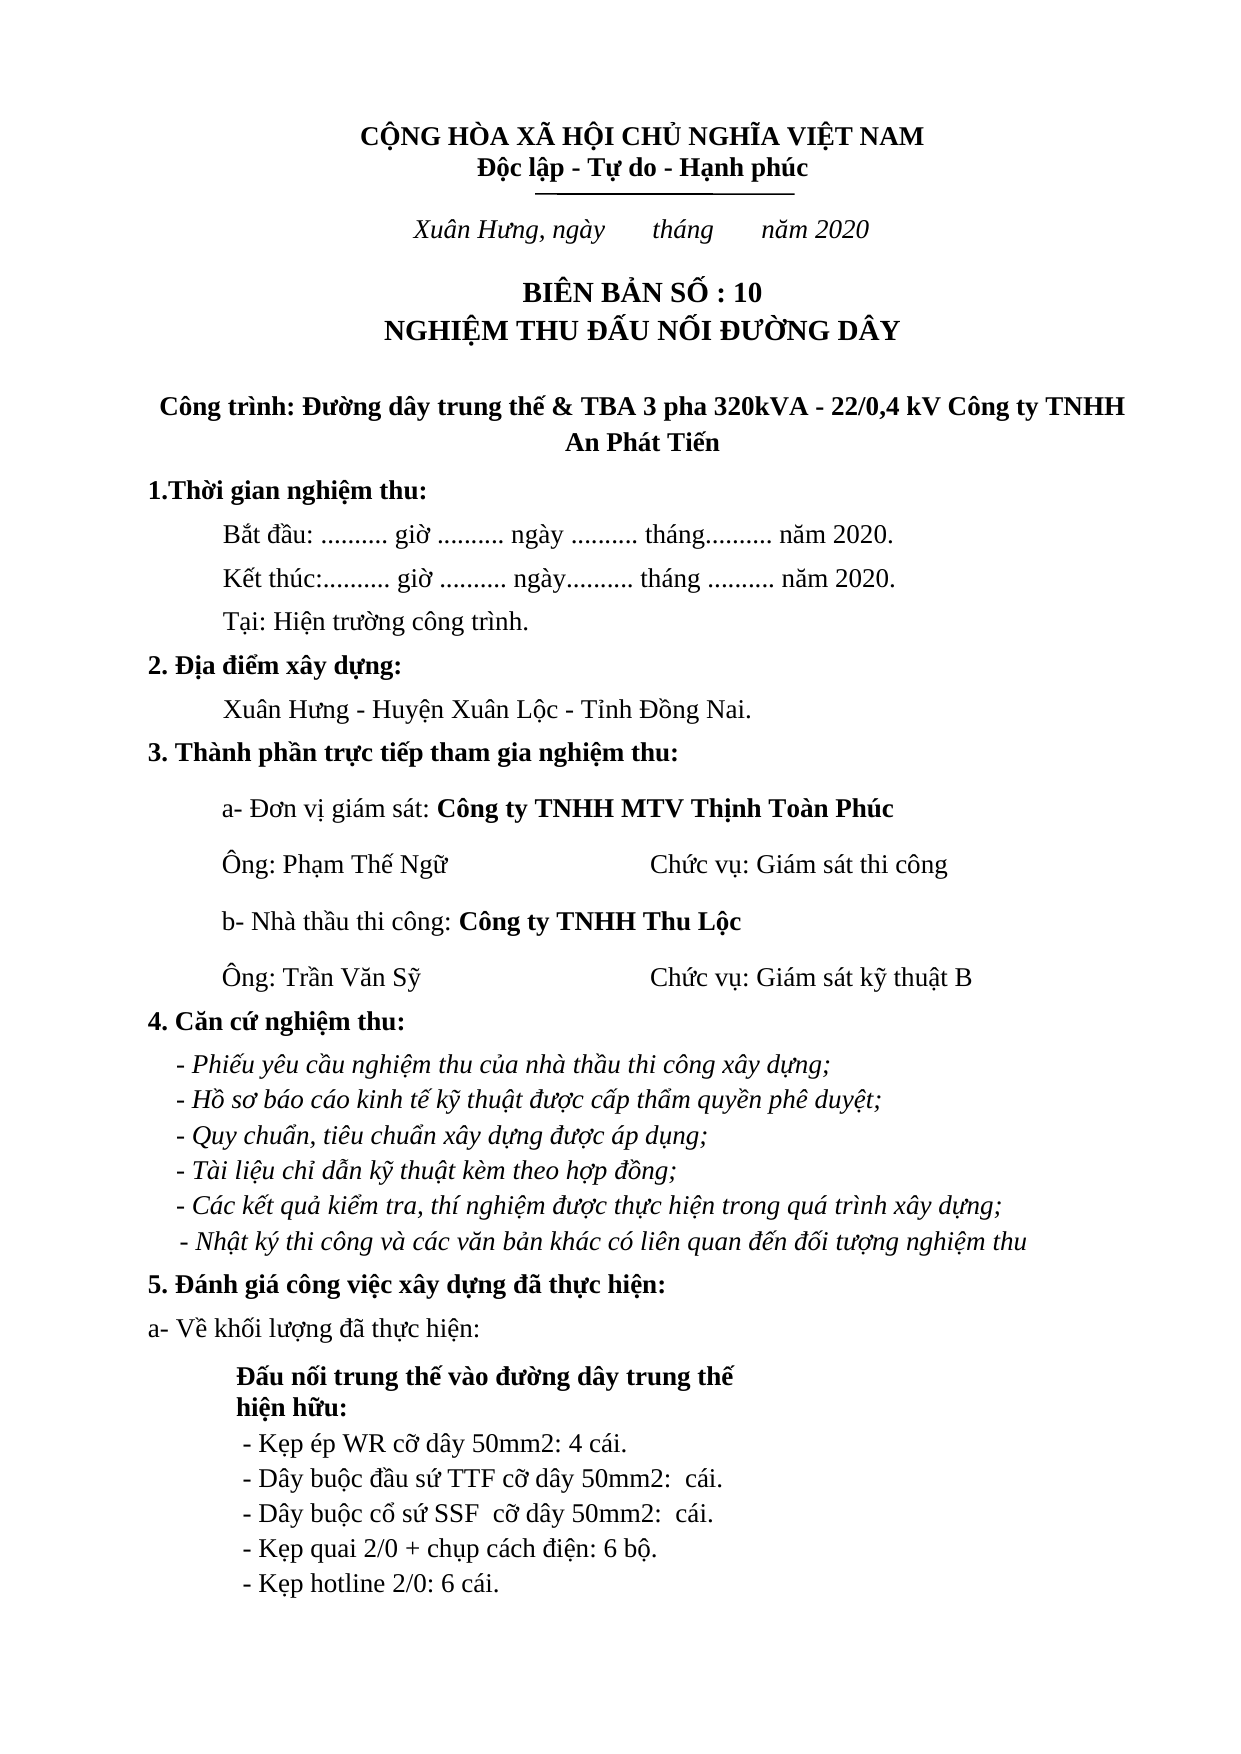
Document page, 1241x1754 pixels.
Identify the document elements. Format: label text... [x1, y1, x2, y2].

text Bắt đầu: .......... giờ .......... ngày .......... tháng.......... năm 2020. [223, 518, 1137, 549]
text Độc lập - Tự do - Hạnh phúc [148, 151, 1137, 182]
text 4. Căn cứ nghiệm thu: [148, 1004, 1137, 1036]
text Xuân Hưng - Huyện Xuân Lộc - Tỉnh Đồng Nai. [148, 693, 1137, 724]
text b- Nhà thầu thi công: Công ty TNHH Thu Lộc [148, 905, 1137, 936]
table_cell - Dây buộc đầu sứ TTF cỡ dây 50mm2: cái. [225, 1461, 770, 1496]
text Ông: Phạm Thế Ngữ Chức vụ: Giám sát thi công [148, 849, 1137, 880]
table_cell - Dây buộc cổ sứ SSF cỡ dây 50mm2: cái. [225, 1496, 770, 1531]
text 3. Thành phần trực tiếp tham gia nghiệm thu: [148, 736, 1137, 767]
text - Quy chuẩn, tiêu chuẩn xây dựng được áp dụng; [176, 1119, 1137, 1150]
text a- Đơn vị giám sát: Công ty TNHH MTV Thịnh Toàn Phúc [148, 792, 1137, 824]
text Tại: Hiện trường công trình. [223, 605, 1137, 637]
text - Hồ sơ báo cáo kinh tế kỹ thuật được cấp thẩm quyền phê duyệt; [176, 1083, 1137, 1115]
table_cell - Kẹp hotline 2/0: 6 cái. [225, 1566, 770, 1601]
text CỘNG HÒA XÃ HỘI CHỦ NGHĨA VIỆT NAM [148, 120, 1137, 151]
table_cell - Kẹp ép WR cỡ dây 50mm2: 4 cái. [225, 1426, 770, 1461]
text Công trình: Đường dây trung thế & TBA 3 pha 320kVA - 22/0,4 kV Công ty TNHH An Phát Tiến [148, 391, 1137, 457]
text - Tài liệu chỉ dẫn kỹ thuật kèm theo hợp đồng; [176, 1154, 1137, 1185]
text 1.Thời gian nghiệm thu: [148, 474, 1137, 506]
text - Các kết quả kiểm tra, thí nghiệm được thực hiện trong quá trình xây dựng; [176, 1189, 1137, 1221]
subtitle NGHIỆM THU ĐẤU NỐI ĐƯỜNG DÂY [148, 313, 1137, 347]
text Kết thúc:.......... giờ .......... ngày.......... tháng .......... năm 2020. [223, 562, 1137, 593]
text a- Về khối lượng đã thực hiện: [148, 1312, 1137, 1343]
table_cell - Kẹp quai 2/0 + chụp cách điện: 6 bộ. [225, 1531, 770, 1566]
table_header Đấu nối trung thế vào đường dây trung thế hiện hữu: [225, 1356, 770, 1426]
text - Phiếu yêu cầu nghiệm thu của nhà thầu thi công xây dựng; [176, 1048, 1137, 1079]
text 5. Đánh giá công việc xây dựng đã thực hiện: [148, 1268, 1137, 1299]
text Ông: Trần Văn Sỹ Chức vụ: Giám sát kỹ thuật B [148, 961, 1137, 992]
text 2. Địa điểm xây dựng: [148, 649, 1137, 680]
text Xuân Hưng, ngày tháng năm 2020 [148, 213, 1137, 244]
text BIÊN BẢN SỐ : 10 [148, 276, 1137, 309]
text - Nhật ký thi công và các văn bản khác có liên quan đến đối tượng nghiệm thu [179, 1225, 1137, 1256]
